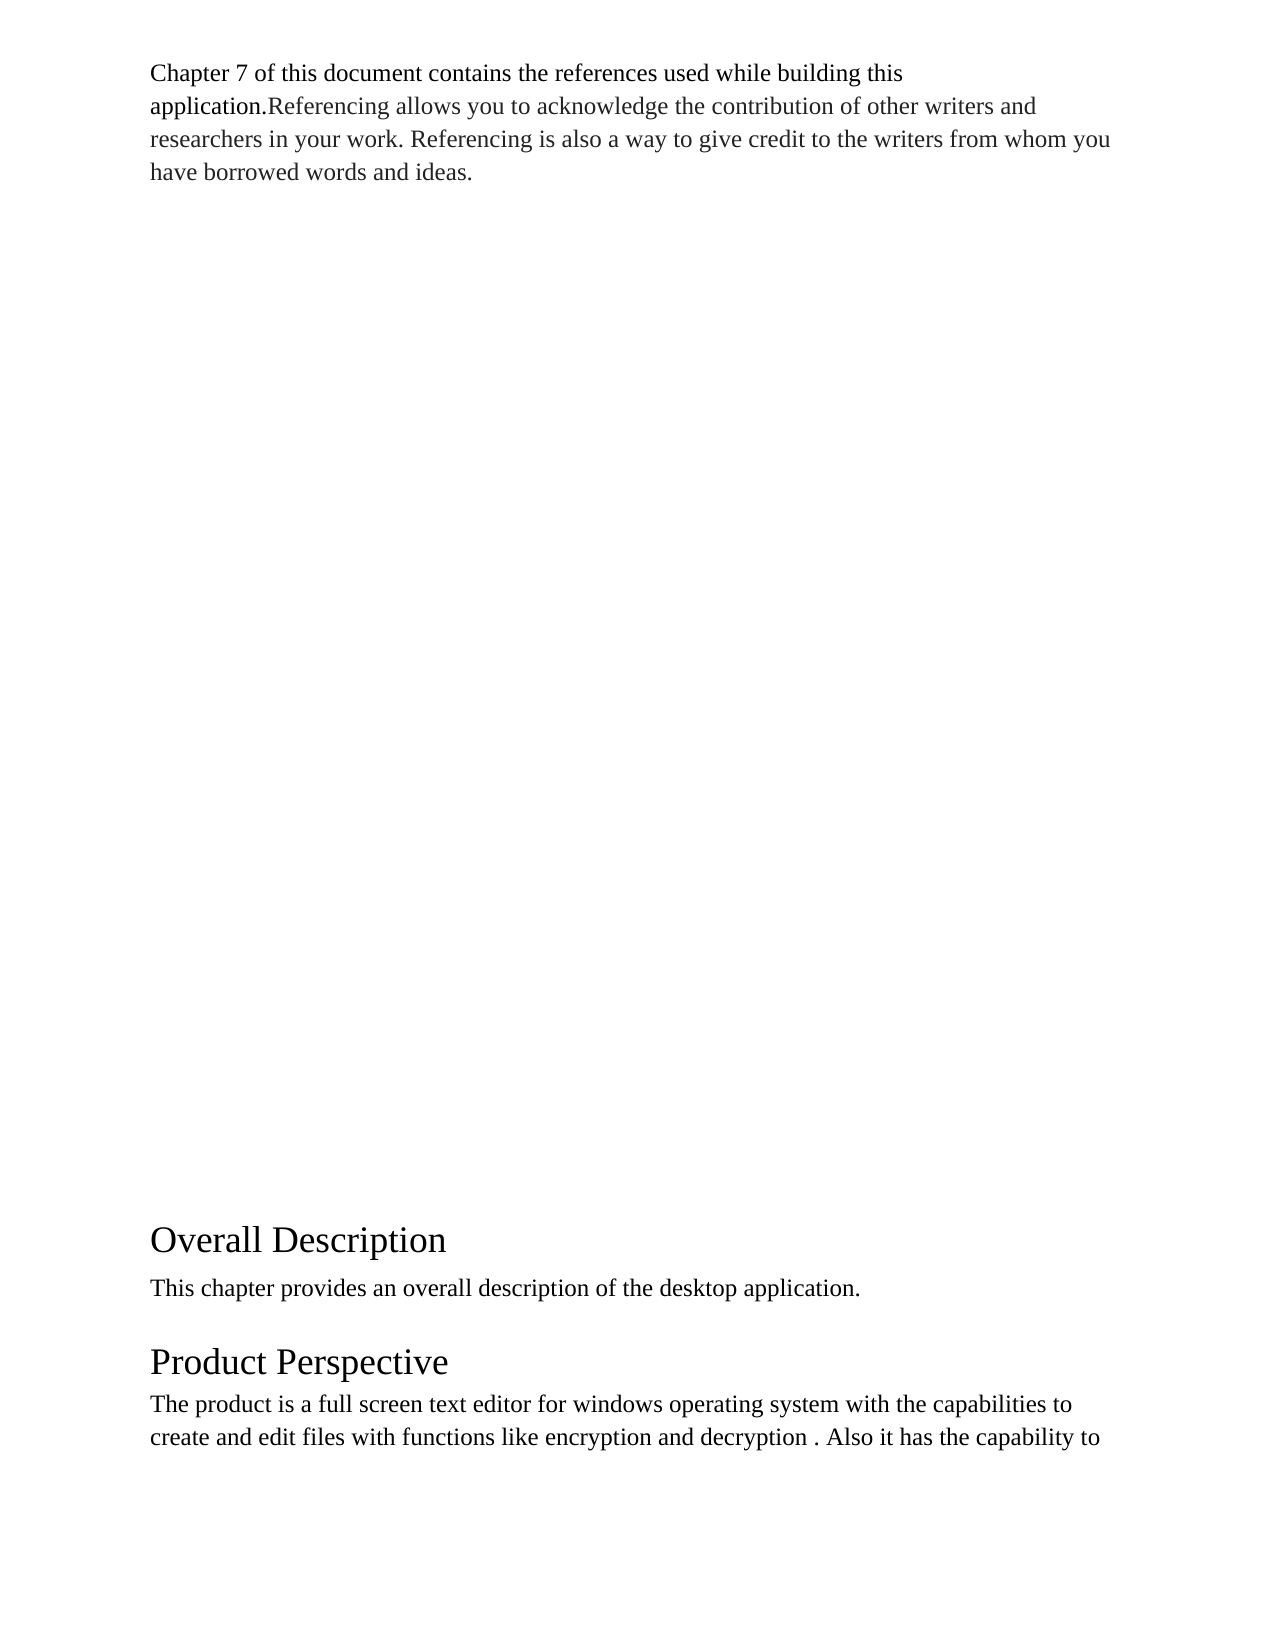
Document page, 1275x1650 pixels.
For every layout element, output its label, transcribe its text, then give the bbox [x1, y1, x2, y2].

text Product Perspective [150, 1339, 1125, 1382]
subtitle Overall Description [150, 1218, 1125, 1261]
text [150, 1389, 1125, 1451]
text Chapter 7 of this document contains the references used while building this application.Referencing allows you to acknowledge the contribution of other writers and researchers in your work. Referencing is also a way to give credit to the writers from whom you have borrowed words and ideas. [150, 58, 1125, 186]
text This chapter provides an overall description of the desktop application. [150, 1273, 1125, 1302]
